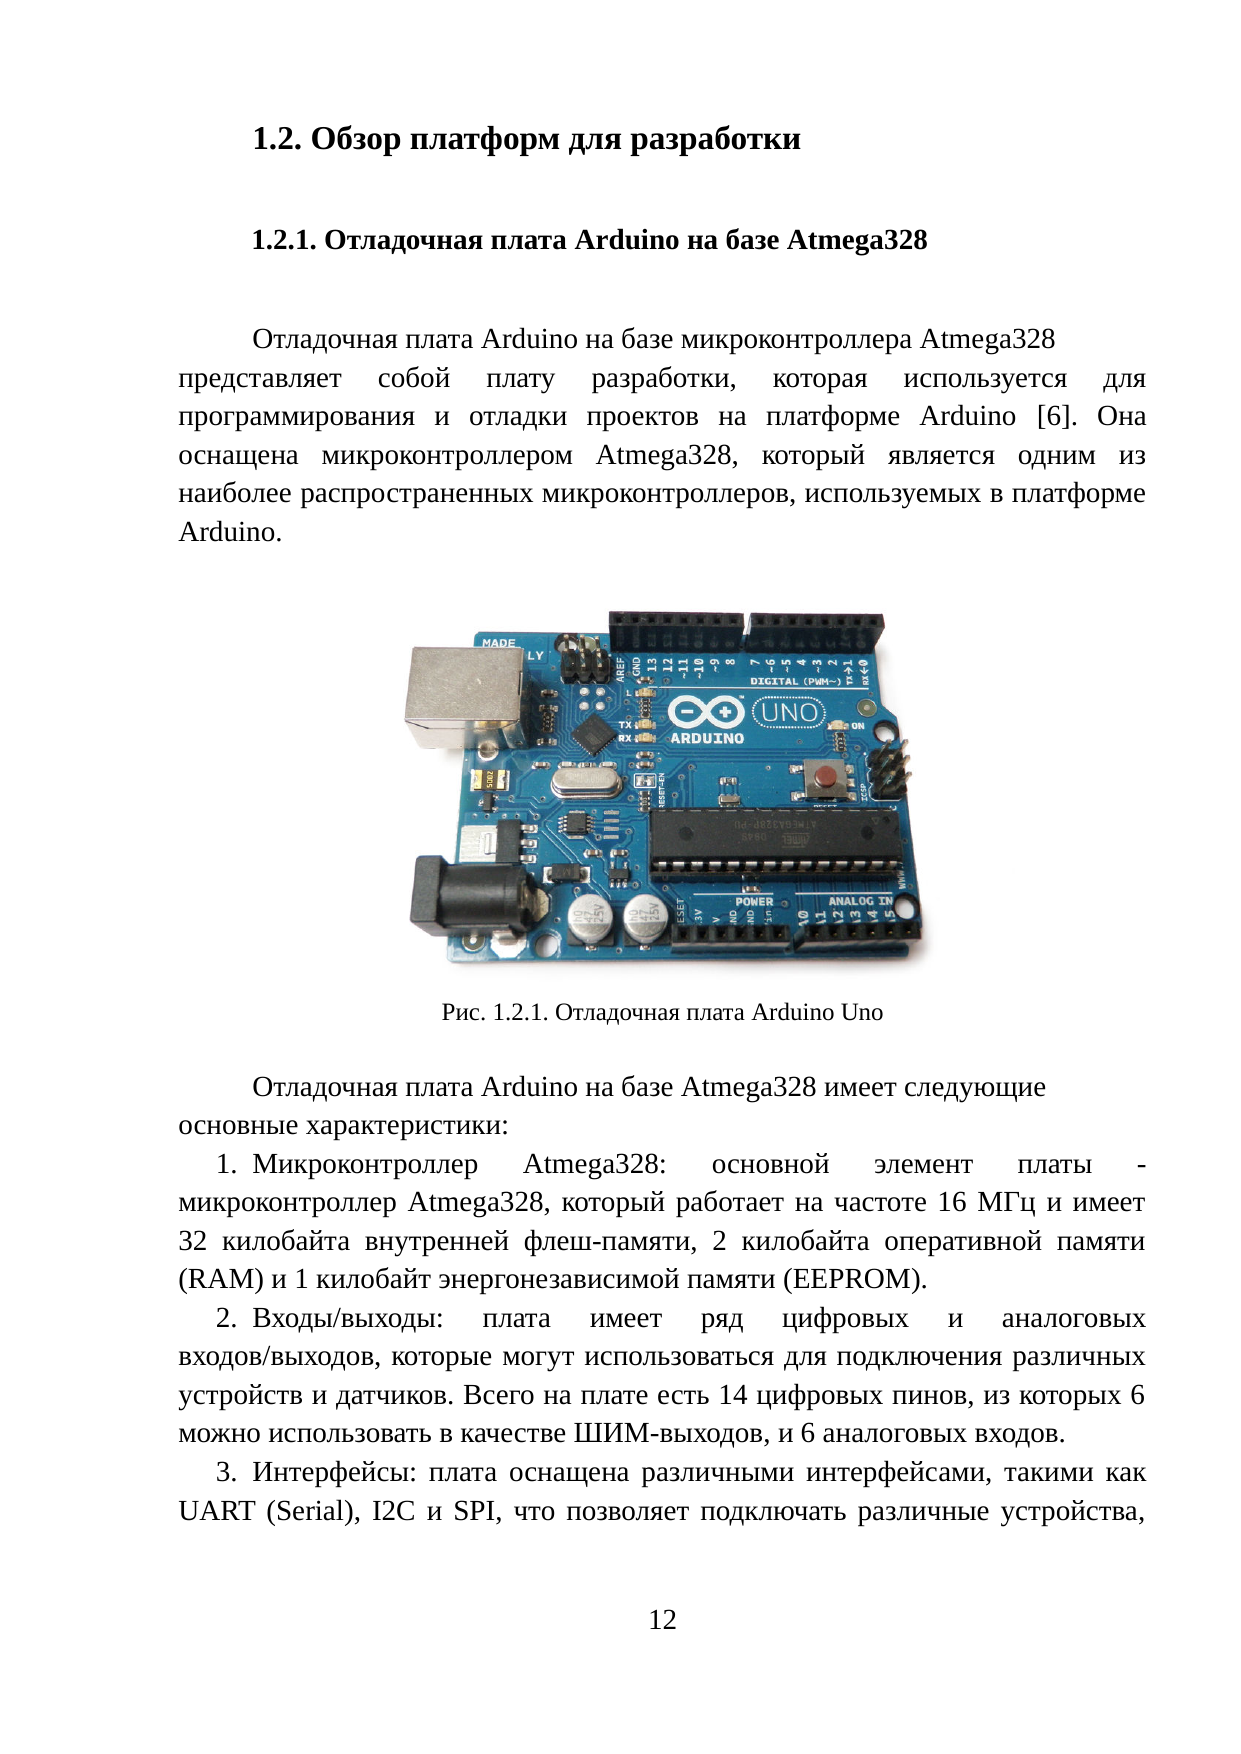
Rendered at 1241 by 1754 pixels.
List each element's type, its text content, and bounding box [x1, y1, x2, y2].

text основные характеристики: [178, 1107, 1147, 1141]
picture [286, 591, 1039, 993]
list Микроконтроллер Atmega328: основной элемент платы - микроконтроллер Atmega328, который работает на частоте 16 МГц и имеет 32 килобайта внутренней флеш-памяти, 2 килобайта оперативной памяти (RAM) и 1 килобайт энергонезависимой памяти (EEPROM). [178, 1146, 1147, 1295]
list Входы/выходы: плата имеет ряд цифровых и аналоговых входов/выходов, которые могут использоваться для подключения различных устройств и датчиков. Всего на плате есть 14 цифровых пинов, из которых 6 можно использовать в качестве ШИМ-выходов, и 6 аналоговых входов. [178, 1300, 1147, 1449]
subtitle 1.2.1. Отладочная плата Arduino на базе Atmega328 [178, 222, 1147, 256]
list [178, 1454, 1147, 1526]
text представляет собой плату разработки, которая используется для программирования и отладки проектов на платформе Arduino [6]. Она оснащена микроконтроллером Atmega328, который является одним из наиболее распространенных микроконтроллеров, используемых в платформе Arduino. [178, 360, 1147, 547]
text Отладочная плата Arduino на базе Atmega328 имеет следующие [252, 1069, 1147, 1102]
subtitle 1.2. Обзор платформ для разработки [178, 118, 1147, 156]
text Рис. 1.2.1. Отладочная плата Arduino Uno [178, 997, 1147, 1026]
text Отладочная плата Arduino на базе микроконтроллера Atmega328 [252, 321, 1147, 355]
